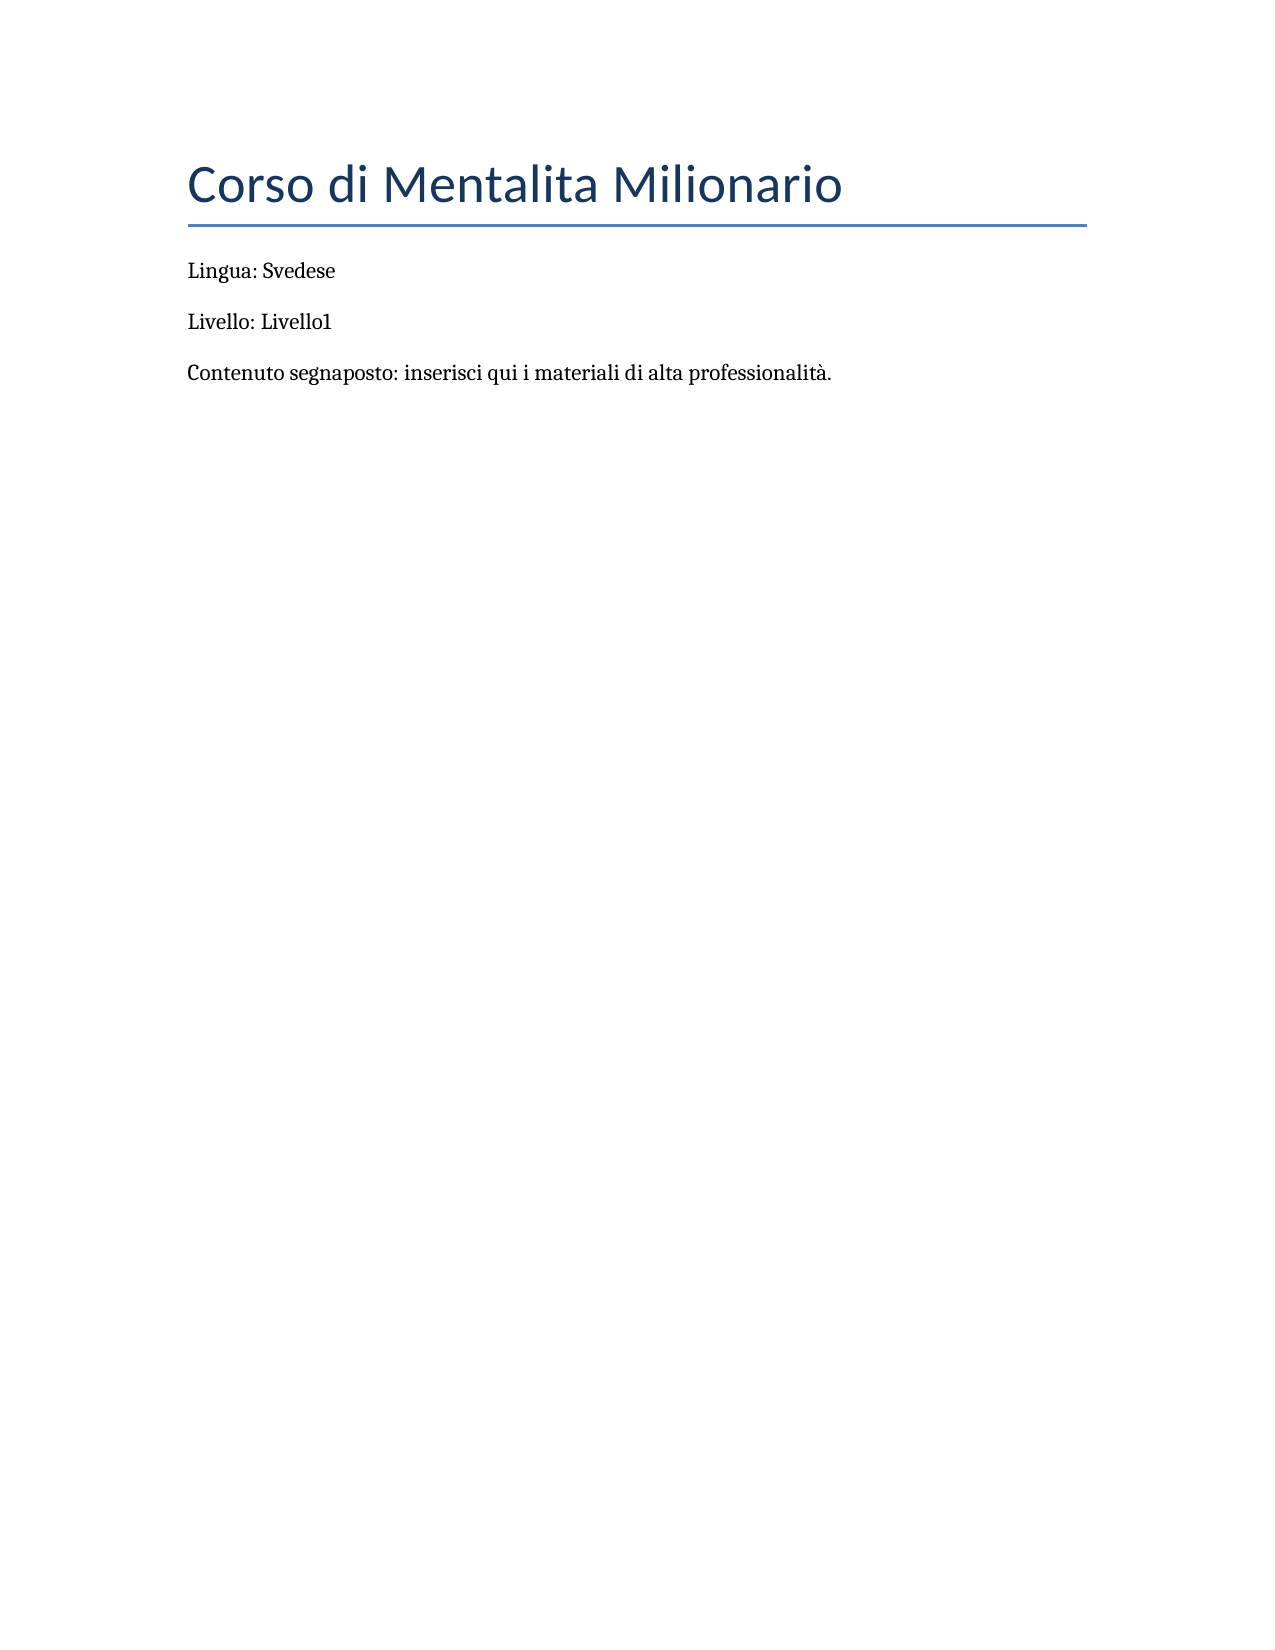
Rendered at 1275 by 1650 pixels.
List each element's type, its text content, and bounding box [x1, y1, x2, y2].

title Corso di Mentalita Milionario [187, 150, 1087, 227]
text Livello: Livello1 [187, 309, 1087, 335]
text Lingua: Svedese [187, 258, 1087, 284]
text Contenuto segnaposto: inserisci qui i materiali di alta professionalità. [187, 360, 1087, 386]
